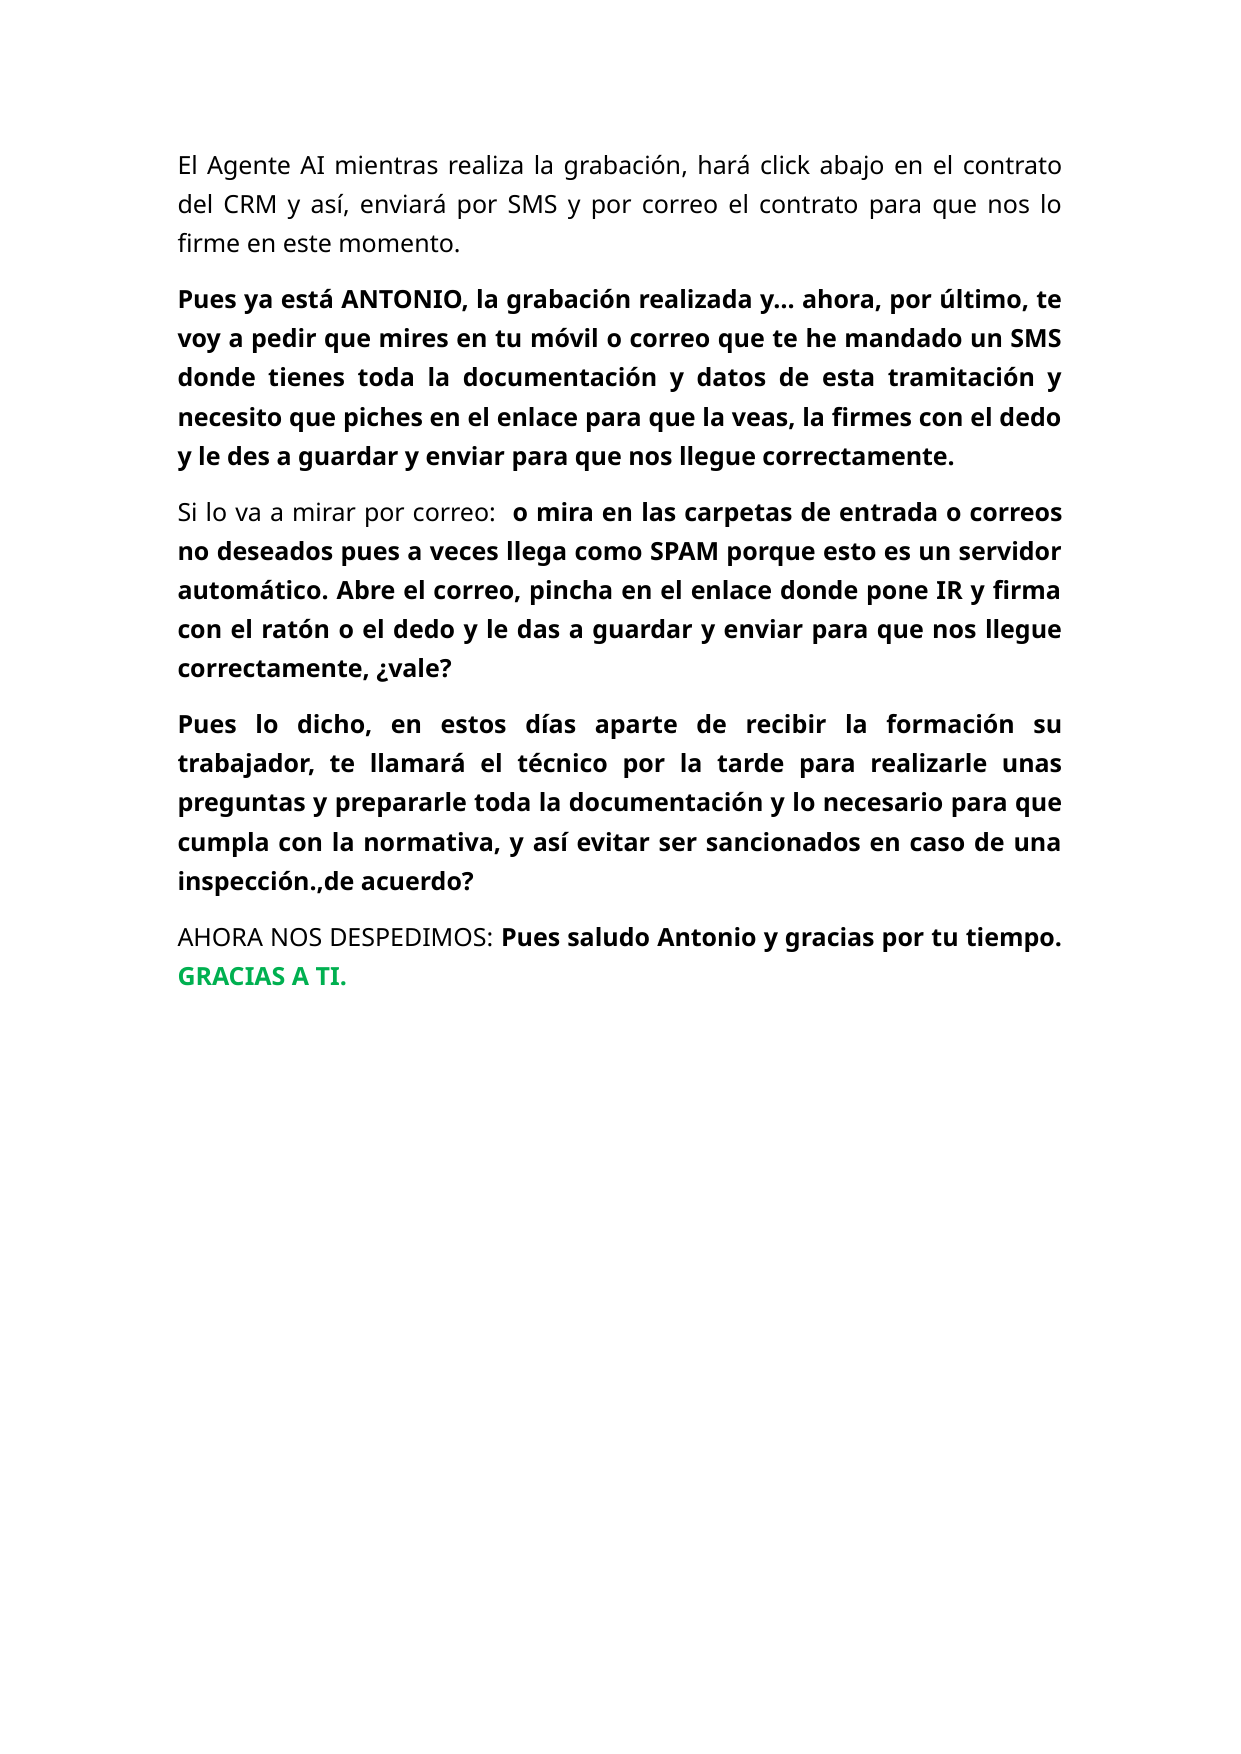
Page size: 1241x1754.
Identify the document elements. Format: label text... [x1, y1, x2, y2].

text Pues lo dicho, en estos días aparte de recibir la formación su trabajador, te llamará el técnico por la tarde para realizarle unas preguntas y prepararle toda la documentación y lo necesario para que cumpla con la normativa, y así evitar ser sancionados en caso de una inspección.,de acuerdo? [177, 707, 1063, 897]
text Si lo va a mirar por correo: o mira en las carpetas de entrada o correos no deseados pues a veces llega como SPAM porque esto es un servidor automático. Abre el correo, pincha en el enlace donde pone IR y firma con el ratón o el dedo y le das a guardar y enviar para que nos llegue correctamente, ¿vale? [177, 494, 1063, 685]
text Pues ya está ANTONIO, la grabación realizada y… ahora, por último, te voy a pedir que mires en tu móvil o correo que te he mandado un SMS donde tienes toda la documentación y datos de esta tramitación y necesito que piches en el enlace para que la veas, la firmes con el dedo y le des a guardar y enviar para que nos llegue correctamente. [177, 282, 1063, 472]
text El Agente AI mientras realiza la grabación, hará click abajo en el contrato del CRM y así, enviará por SMS y por correo el contrato para que nos lo firme en este momento. [177, 148, 1063, 260]
text AHORA NOS DESPEDIMOS: Pues saludo Antonio y gracias por tu tiempo. GRACIAS A TI. [177, 919, 1063, 992]
